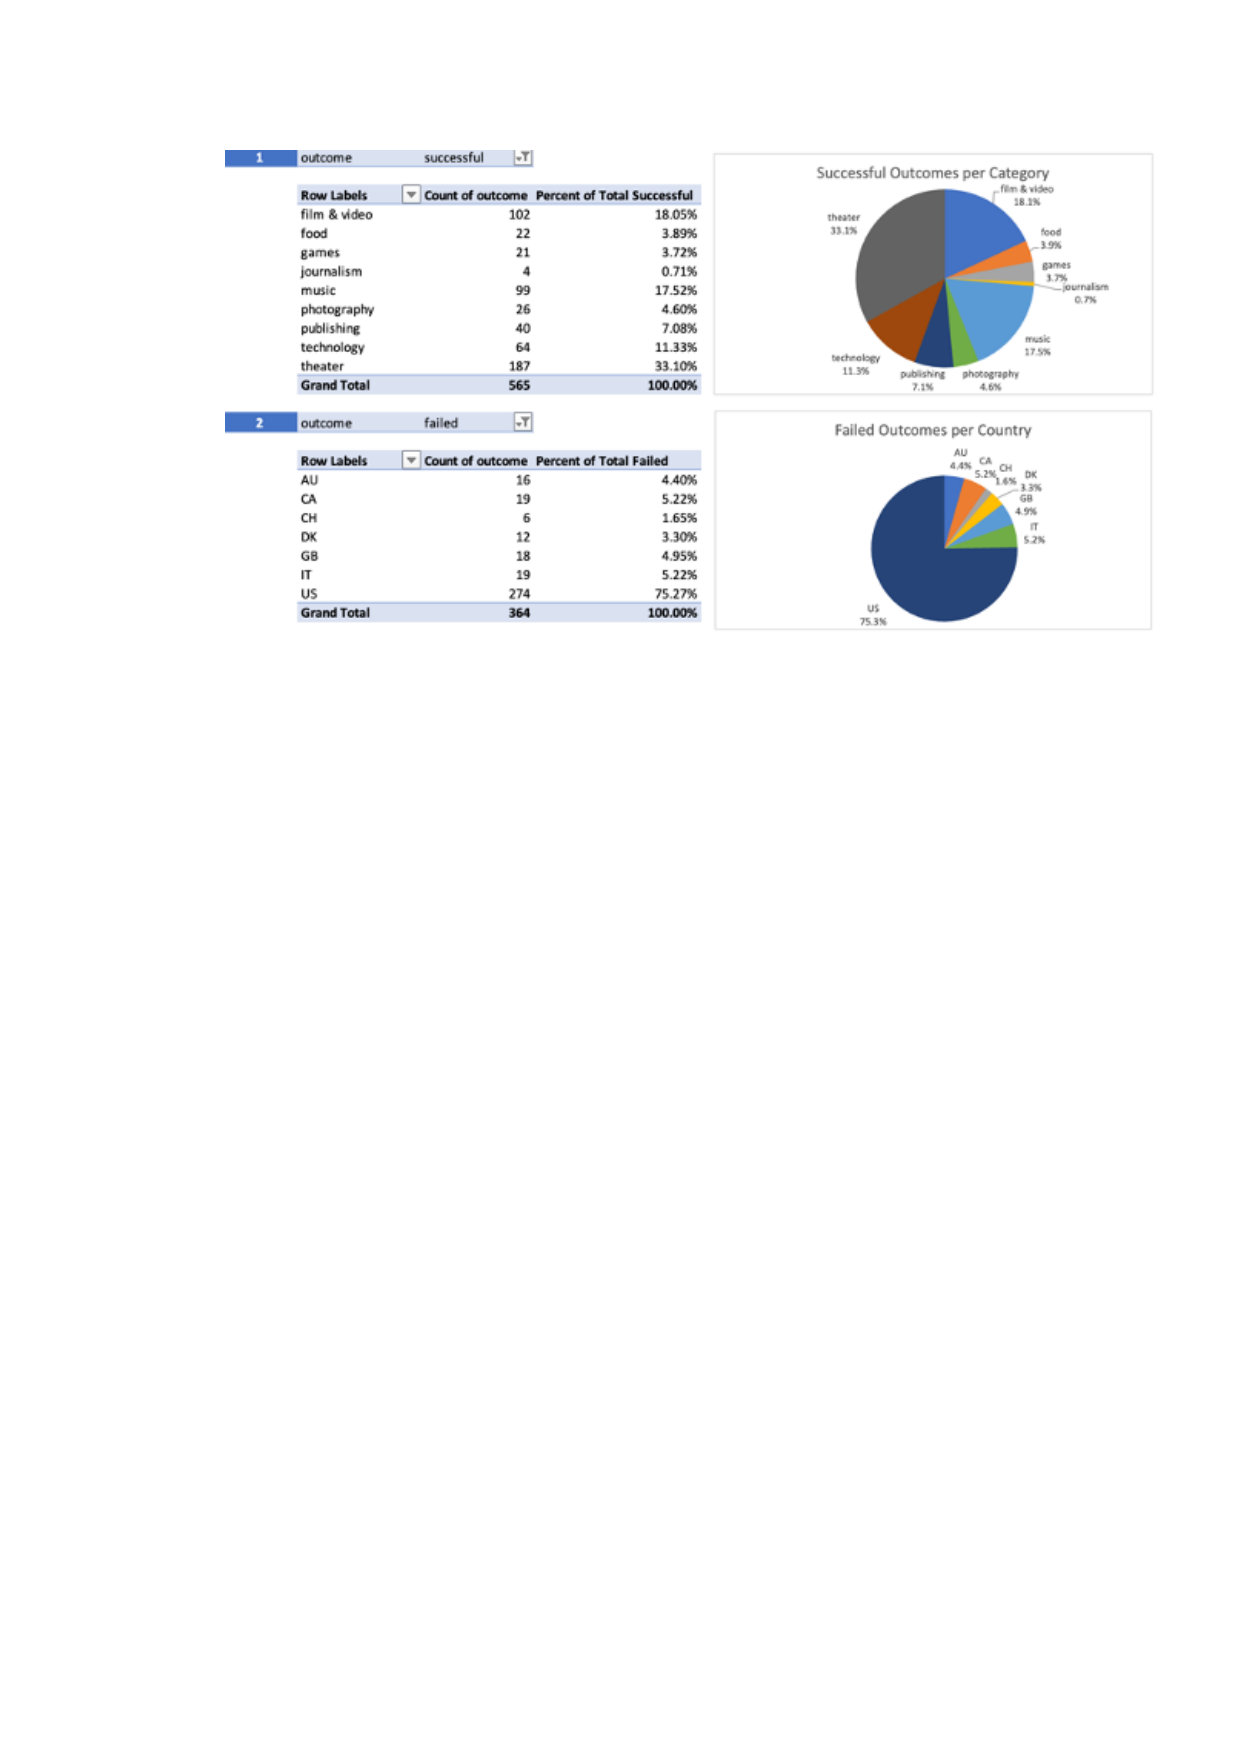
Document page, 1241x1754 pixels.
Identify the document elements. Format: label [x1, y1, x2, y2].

picture [225, 150, 1166, 638]
